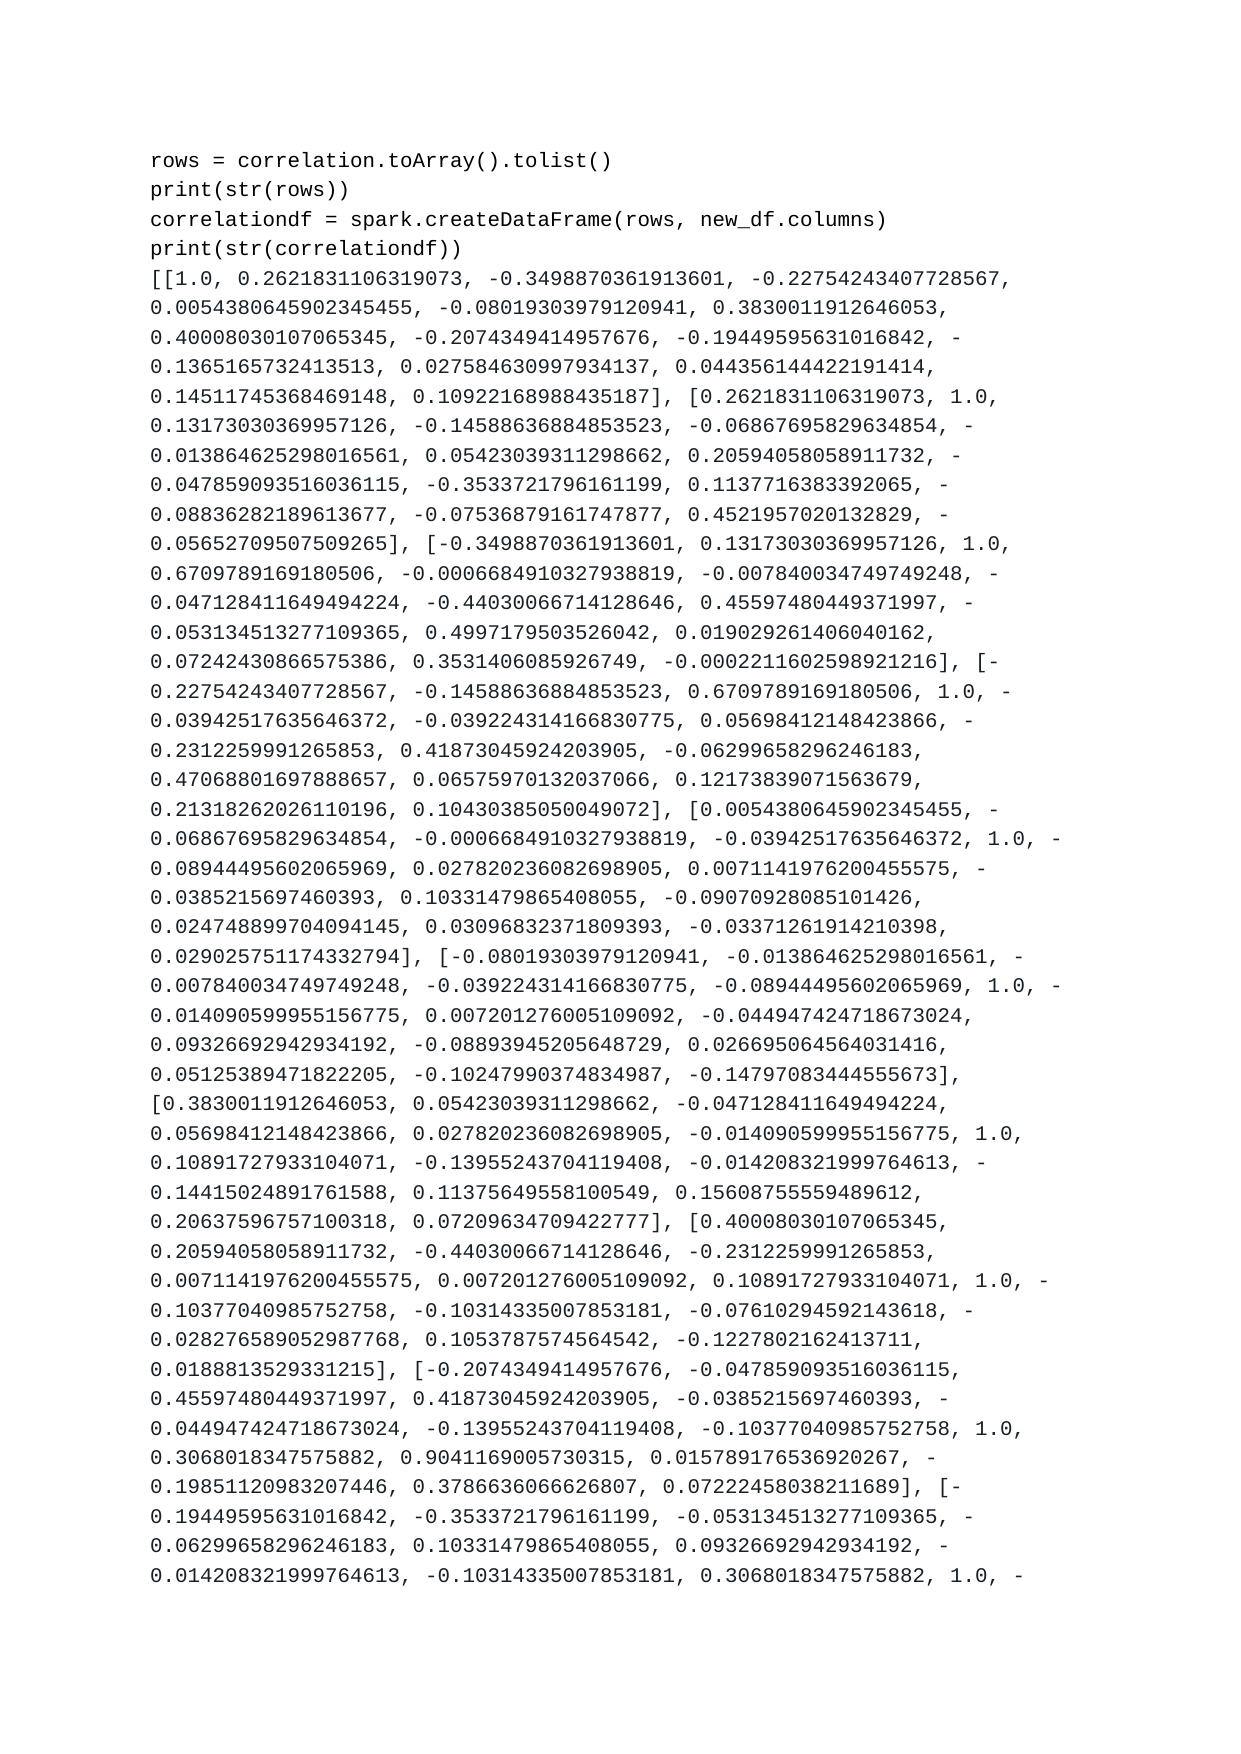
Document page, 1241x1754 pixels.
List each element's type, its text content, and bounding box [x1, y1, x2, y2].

text rows = correlation.toArray().tolist() [150, 150, 1090, 174]
text print(str(rows)) [150, 179, 1090, 203]
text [150, 268, 1090, 1589]
text correlationdf = spark.createDataFrame(rows, new_df.columns) [150, 209, 1090, 233]
text print(str(correlationdf)) [150, 238, 1090, 262]
